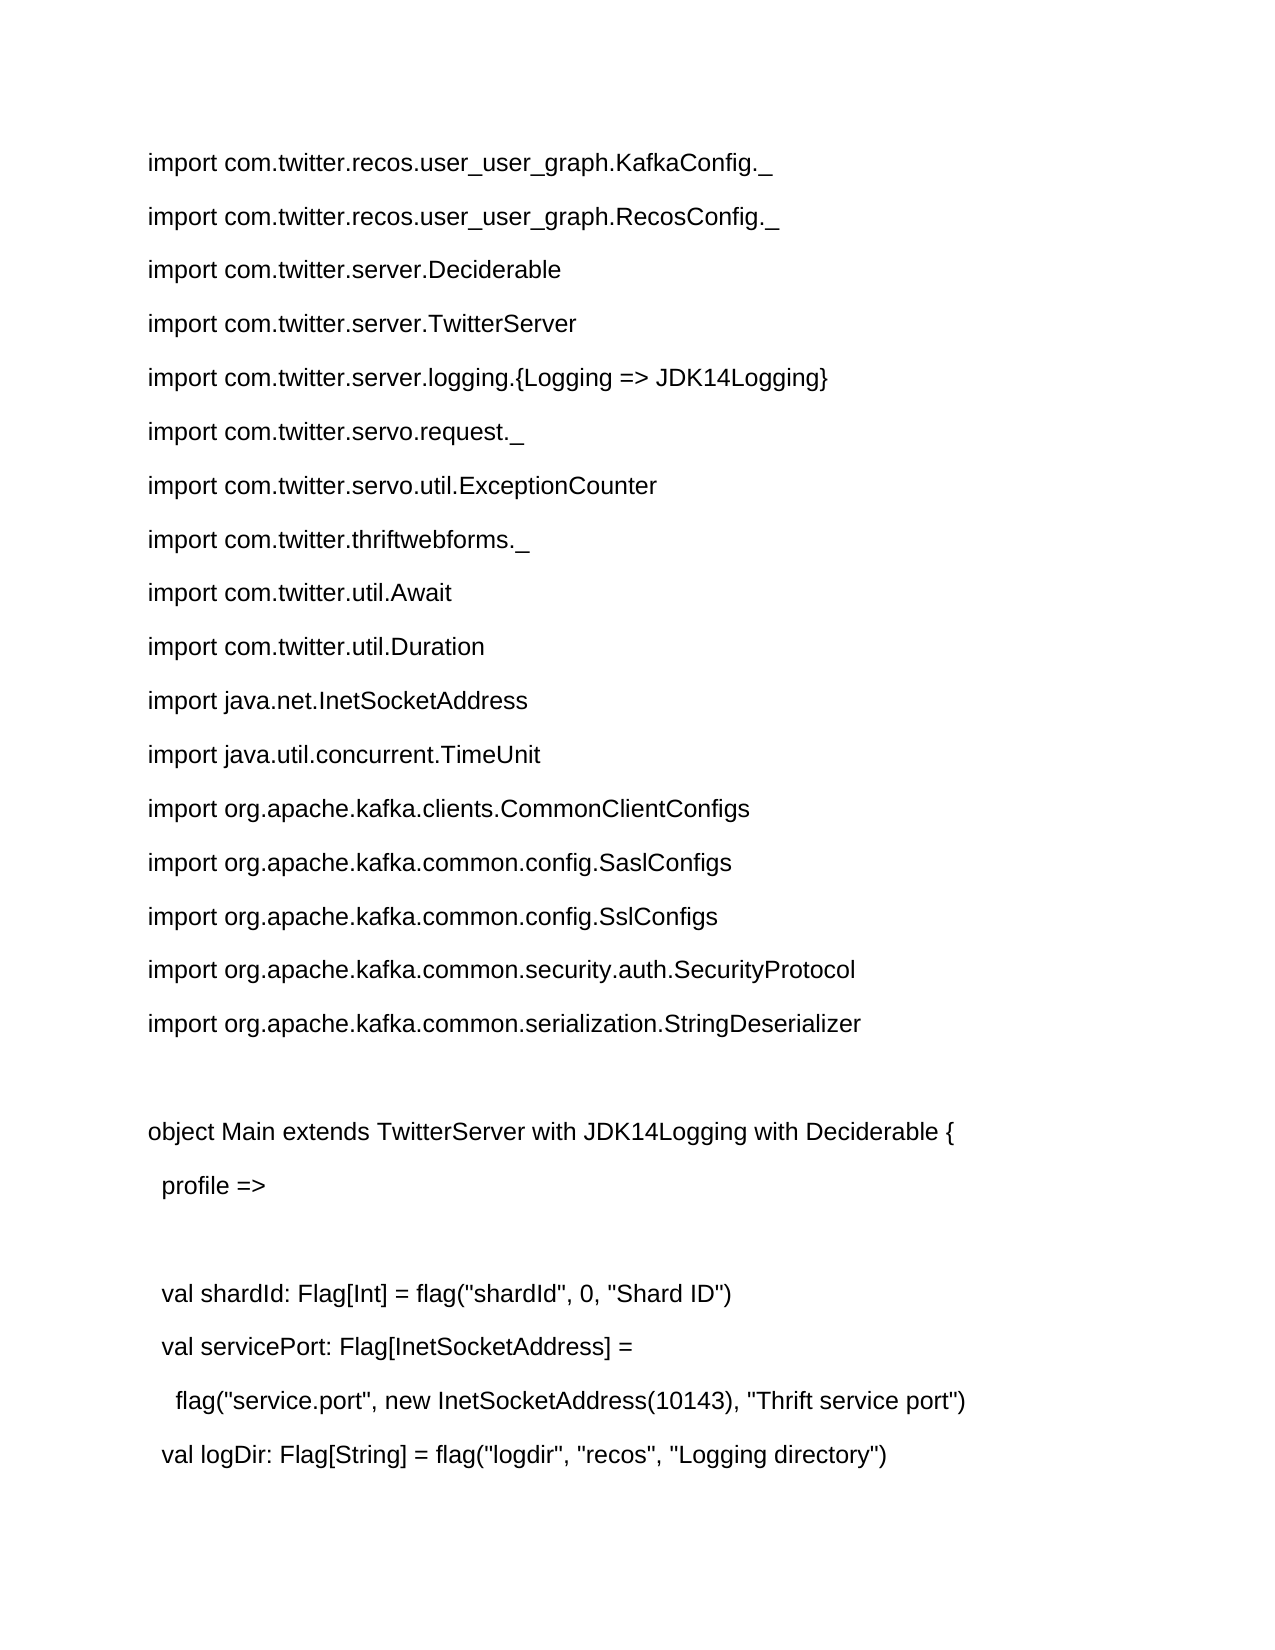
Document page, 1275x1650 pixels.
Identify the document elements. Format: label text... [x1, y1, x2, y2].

text import com.twitter.server.TwitterServer [148, 309, 1127, 338]
text val servicePort: Flag[InetSocketAddress] = [148, 1332, 1127, 1361]
text import com.twitter.thriftwebforms._ [148, 524, 1127, 553]
text flag("service.port", new InetSocketAddress(10143), "Thrift service port") [148, 1386, 1127, 1415]
text import com.twitter.server.logging.{Logging => JDK14Logging} [148, 363, 1127, 392]
text profile => [148, 1171, 1127, 1199]
text import org.apache.kafka.common.config.SslConfigs [148, 902, 1127, 930]
text val shardId: Flag[Int] = flag("shardId", 0, "Shard ID") [148, 1278, 1127, 1307]
text import org.apache.kafka.common.security.auth.SecurityProtocol [148, 955, 1127, 984]
text import org.apache.kafka.common.serialization.StringDeserializer [148, 1009, 1127, 1038]
text import com.twitter.recos.user_user_graph.KafkaConfig._ [148, 148, 1127, 176]
text import java.util.concurrent.TimeUnit [148, 740, 1127, 769]
text import com.twitter.servo.util.ExceptionCounter [148, 471, 1127, 499]
text val logDir: Flag[String] = flag("logdir", "recos", "Logging directory") [148, 1440, 1127, 1469]
text import com.twitter.util.Await [148, 578, 1127, 607]
text import com.twitter.recos.user_user_graph.RecosConfig._ [148, 201, 1127, 230]
text import org.apache.kafka.clients.CommonClientConfigs [148, 794, 1127, 823]
text import com.twitter.util.Duration [148, 632, 1127, 661]
text import java.net.InetSocketAddress [148, 686, 1127, 715]
text import org.apache.kafka.common.config.SaslConfigs [148, 848, 1127, 876]
text object Main extends TwitterServer with JDK14Logging with Deciderable { [148, 1117, 1127, 1146]
text import com.twitter.server.Deciderable [148, 255, 1127, 284]
text import com.twitter.servo.request._ [148, 417, 1127, 446]
